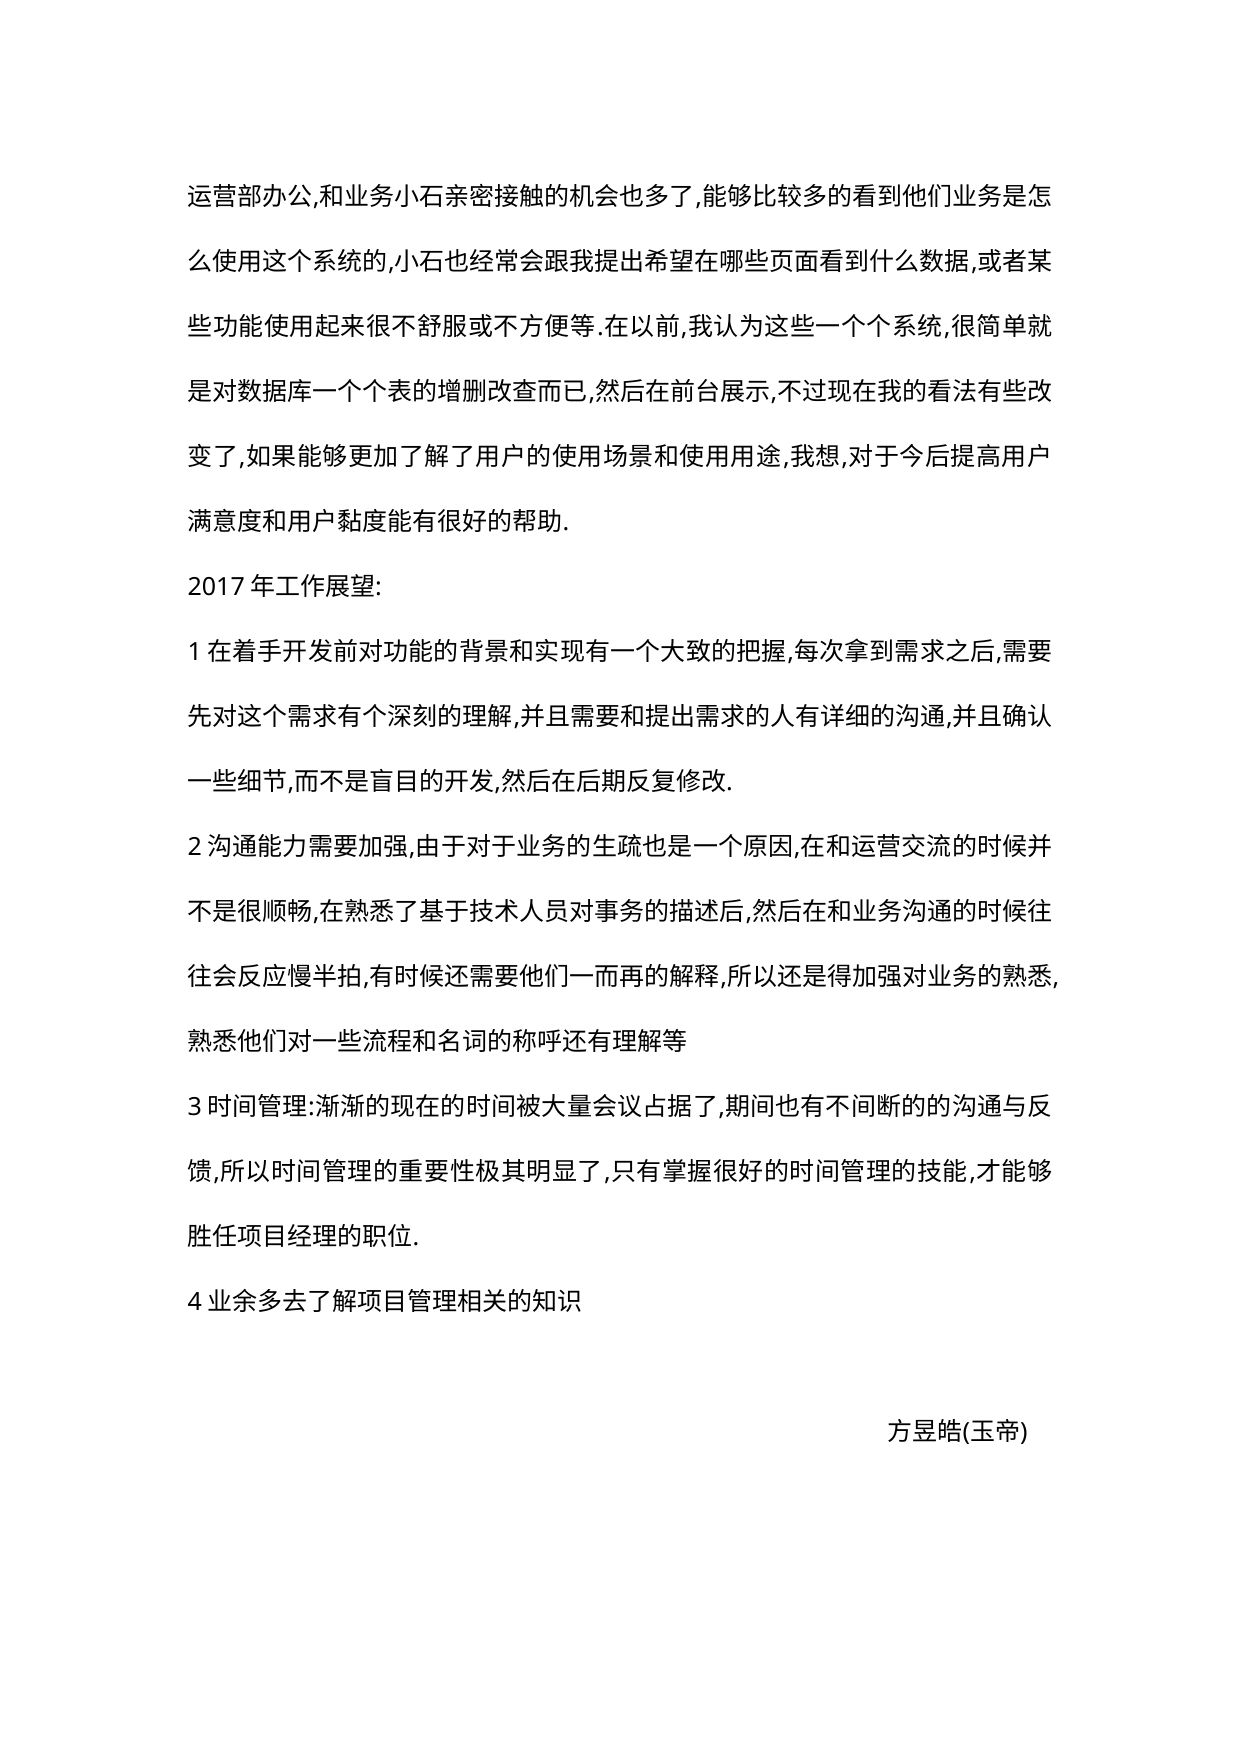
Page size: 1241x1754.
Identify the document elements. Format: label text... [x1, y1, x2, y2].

text 方昱皓(玉帝) [187, 1397, 1053, 1462]
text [187, 162, 1053, 552]
text 3时间管理:渐渐的现在的时间被大量会议占据了,期间也有不间断的的沟通与反馈,所以时间管理的重要性极其明显了,只有掌握很好的时间管理的技能,才能够胜任项目经理的职位. [187, 1072, 1053, 1267]
text 2017年工作展望: [187, 552, 1053, 617]
text 1在着手开发前对功能的背景和实现有一个大致的把握,每次拿到需求之后,需要先对这个需求有个深刻的理解,并且需要和提出需求的人有详细的沟通,并且确认一些细节,而不是盲目的开发,然后在后期反复修改. [187, 617, 1053, 812]
text 2沟通能力需要加强,由于对于业务的生疏也是一个原因,在和运营交流的时候并不是很顺畅,在熟悉了基于技术人员对事务的描述后,然后在和业务沟通的时候往往会反应慢半拍,有时候还需要他们一而再的解释,所以还是得加强对业务的熟悉,熟悉他们对一些流程和名词的称呼还有理解等 [187, 812, 1053, 1072]
text 4业余多去了解项目管理相关的知识 [187, 1267, 1053, 1332]
